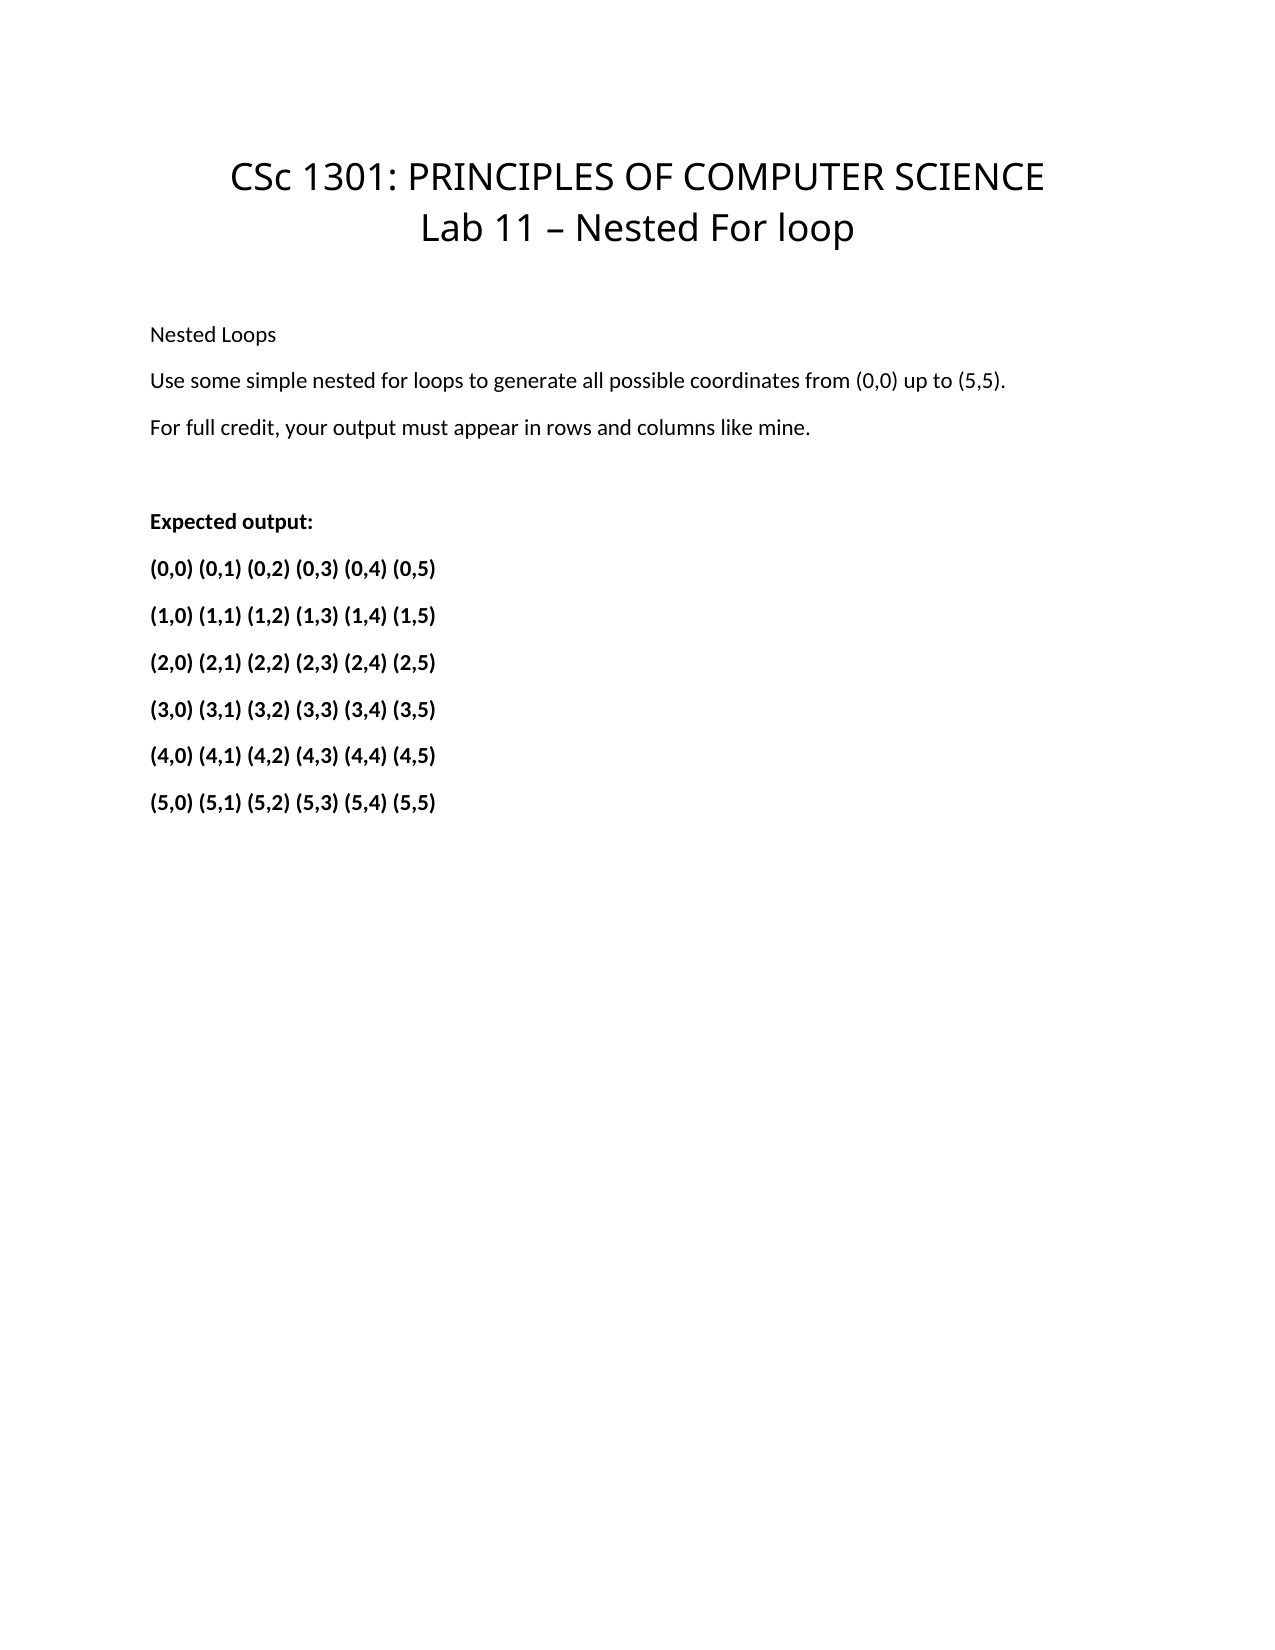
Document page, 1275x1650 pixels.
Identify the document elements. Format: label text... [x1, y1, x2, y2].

text CSc 1301: PRINCIPLES OF COMPUTER SCIENCE [150, 150, 1125, 201]
text (5,0) (5,1) (5,2) (5,3) (5,4) (5,5) [150, 788, 1125, 816]
text Nested Loops [150, 320, 1125, 348]
text (0,0) (0,1) (0,2) (0,3) (0,4) (0,5) [150, 554, 1125, 582]
text (2,0) (2,1) (2,2) (2,3) (2,4) (2,5) [150, 648, 1125, 676]
text (4,0) (4,1) (4,2) (4,3) (4,4) (4,5) [150, 742, 1125, 769]
text Expected output: [150, 507, 1125, 535]
text (1,0) (1,1) (1,2) (1,3) (1,4) (1,5) [150, 601, 1125, 629]
text Use some simple nested for loops to generate all possible coordinates from (0,0) up to (5,5). [150, 367, 1125, 394]
text (3,0) (3,1) (3,2) (3,3) (3,4) (3,5) [150, 695, 1125, 723]
text For full credit, your output must appear in rows and columns like mine. [150, 413, 1125, 441]
text Lab 11 – Nested For loop [150, 201, 1125, 252]
